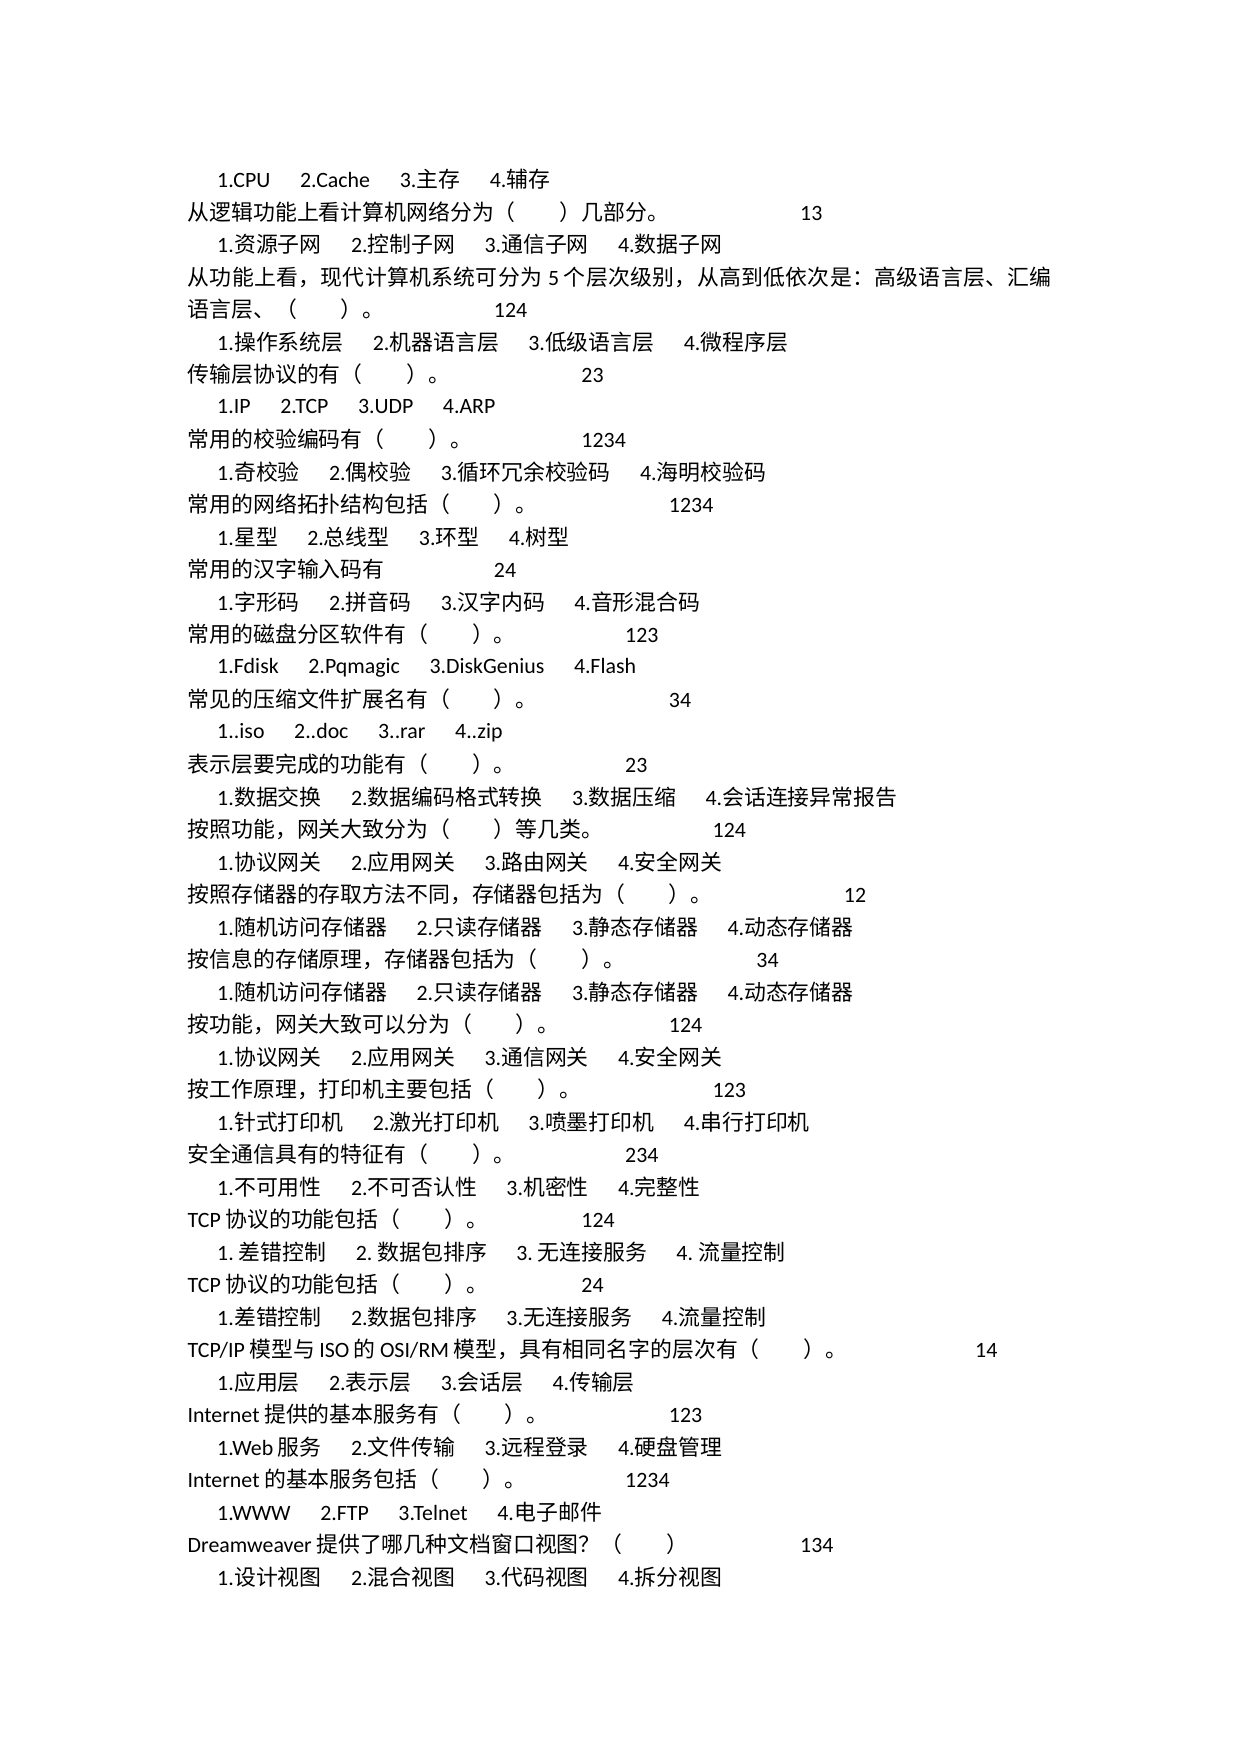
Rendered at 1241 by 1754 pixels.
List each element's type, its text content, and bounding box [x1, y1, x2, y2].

text 按照功能，网关大致分为（ ）等几类。 124 [187, 812, 1053, 844]
text 1.应用层 2.表示层 3.会话层 4.传输层 [187, 1364, 1053, 1397]
text 按功能，网关大致可以分为（ ）。 124 [187, 1007, 1053, 1039]
text 1.星型 2.总线型 3.环型 4.树型 [187, 519, 1053, 552]
text 1.不可用性 2.不可否认性 3.机密性 4.完整性 [187, 1169, 1053, 1202]
text 1.差错控制 2.数据包排序 3.无连接服务 4.流量控制 [187, 1299, 1053, 1332]
text 常用的校验编码有（ ）。 1234 [187, 422, 1053, 454]
text 1.协议网关 2.应用网关 3.通信网关 4.安全网关 [187, 1039, 1053, 1072]
text 从功能上看，现代计算机系统可分为5个层次级别，从高到低依次是：高级语言层、汇编语言层、（ ）。 124 [187, 259, 1053, 324]
text Dreamweaver提供了哪几种文档窗口视图？（ ） 134 [187, 1527, 1053, 1559]
text 安全通信具有的特征有（ ）。 234 [187, 1137, 1053, 1169]
text 常用的磁盘分区软件有（ ）。 123 [187, 617, 1053, 649]
text Internet提供的基本服务有（ ）。 123 [187, 1397, 1053, 1429]
text 常用的汉字输入码有 24 [187, 552, 1053, 584]
text 1.WWW 2.FTP 3.Telnet 4.电子邮件 [187, 1494, 1053, 1527]
text 1.随机访问存储器 2.只读存储器 3.静态存储器 4.动态存储器 [187, 909, 1053, 942]
text 1.CPU 2.Cache 3.主存 4.辅存 [187, 162, 1053, 194]
text 按照存储器的存取方法不同，存储器包括为（ ）。 12 [187, 877, 1053, 909]
text TCP协议的功能包括（ ）。 24 [187, 1267, 1053, 1299]
text 1.Fdisk 2.Pqmagic 3.DiskGenius 4.Flash [187, 649, 1053, 682]
text 1.IP 2.TCP 3.UDP 4.ARP [187, 389, 1053, 422]
text 1.Web服务 2.文件传输 3.远程登录 4.硬盘管理 [187, 1429, 1053, 1462]
text 常见的压缩文件扩展名有（ ）。 34 [187, 682, 1053, 714]
text 常用的网络拓扑结构包括（ ）。 1234 [187, 487, 1053, 519]
text 1.设计视图 2.混合视图 3.代码视图 4.拆分视图 [187, 1559, 1053, 1592]
text 1..iso 2..doc 3..rar 4..zip [187, 714, 1053, 747]
text 1.操作系统层 2.机器语言层 3.低级语言层 4.微程序层 [187, 324, 1053, 357]
text 1.协议网关 2.应用网关 3.路由网关 4.安全网关 [187, 844, 1053, 877]
text 1.数据交换 2.数据编码格式转换 3.数据压缩 4.会话连接异常报告 [187, 779, 1053, 812]
text 1.针式打印机 2.激光打印机 3.喷墨打印机 4.串行打印机 [187, 1104, 1053, 1137]
text 按信息的存储原理，存储器包括为（ ）。 34 [187, 942, 1053, 974]
text 1.奇校验 2.偶校验 3.循环冗余校验码 4.海明校验码 [187, 454, 1053, 487]
text 1.随机访问存储器 2.只读存储器 3.静态存储器 4.动态存储器 [187, 974, 1053, 1007]
text 1.字形码 2.拼音码 3.汉字内码 4.音形混合码 [187, 584, 1053, 617]
text 从逻辑功能上看计算机网络分为（ ）几部分。 13 [187, 194, 1053, 227]
text 表示层要完成的功能有（ ）。 23 [187, 747, 1053, 779]
text TCP协议的功能包括（ ）。 124 [187, 1202, 1053, 1234]
text 传输层协议的有（ ）。 23 [187, 357, 1053, 389]
text TCP/IP模型与ISO的OSI/RM模型，具有相同名字的层次有（ ）。 14 [187, 1332, 1053, 1364]
text 1.资源子网 2.控制子网 3.通信子网 4.数据子网 [187, 227, 1053, 259]
text 1. 差错控制 2. 数据包排序 3. 无连接服务 4. 流量控制 [187, 1234, 1053, 1267]
text 按工作原理，打印机主要包括（ ）。 123 [187, 1072, 1053, 1104]
text Internet的基本服务包括（ ）。 1234 [187, 1462, 1053, 1494]
